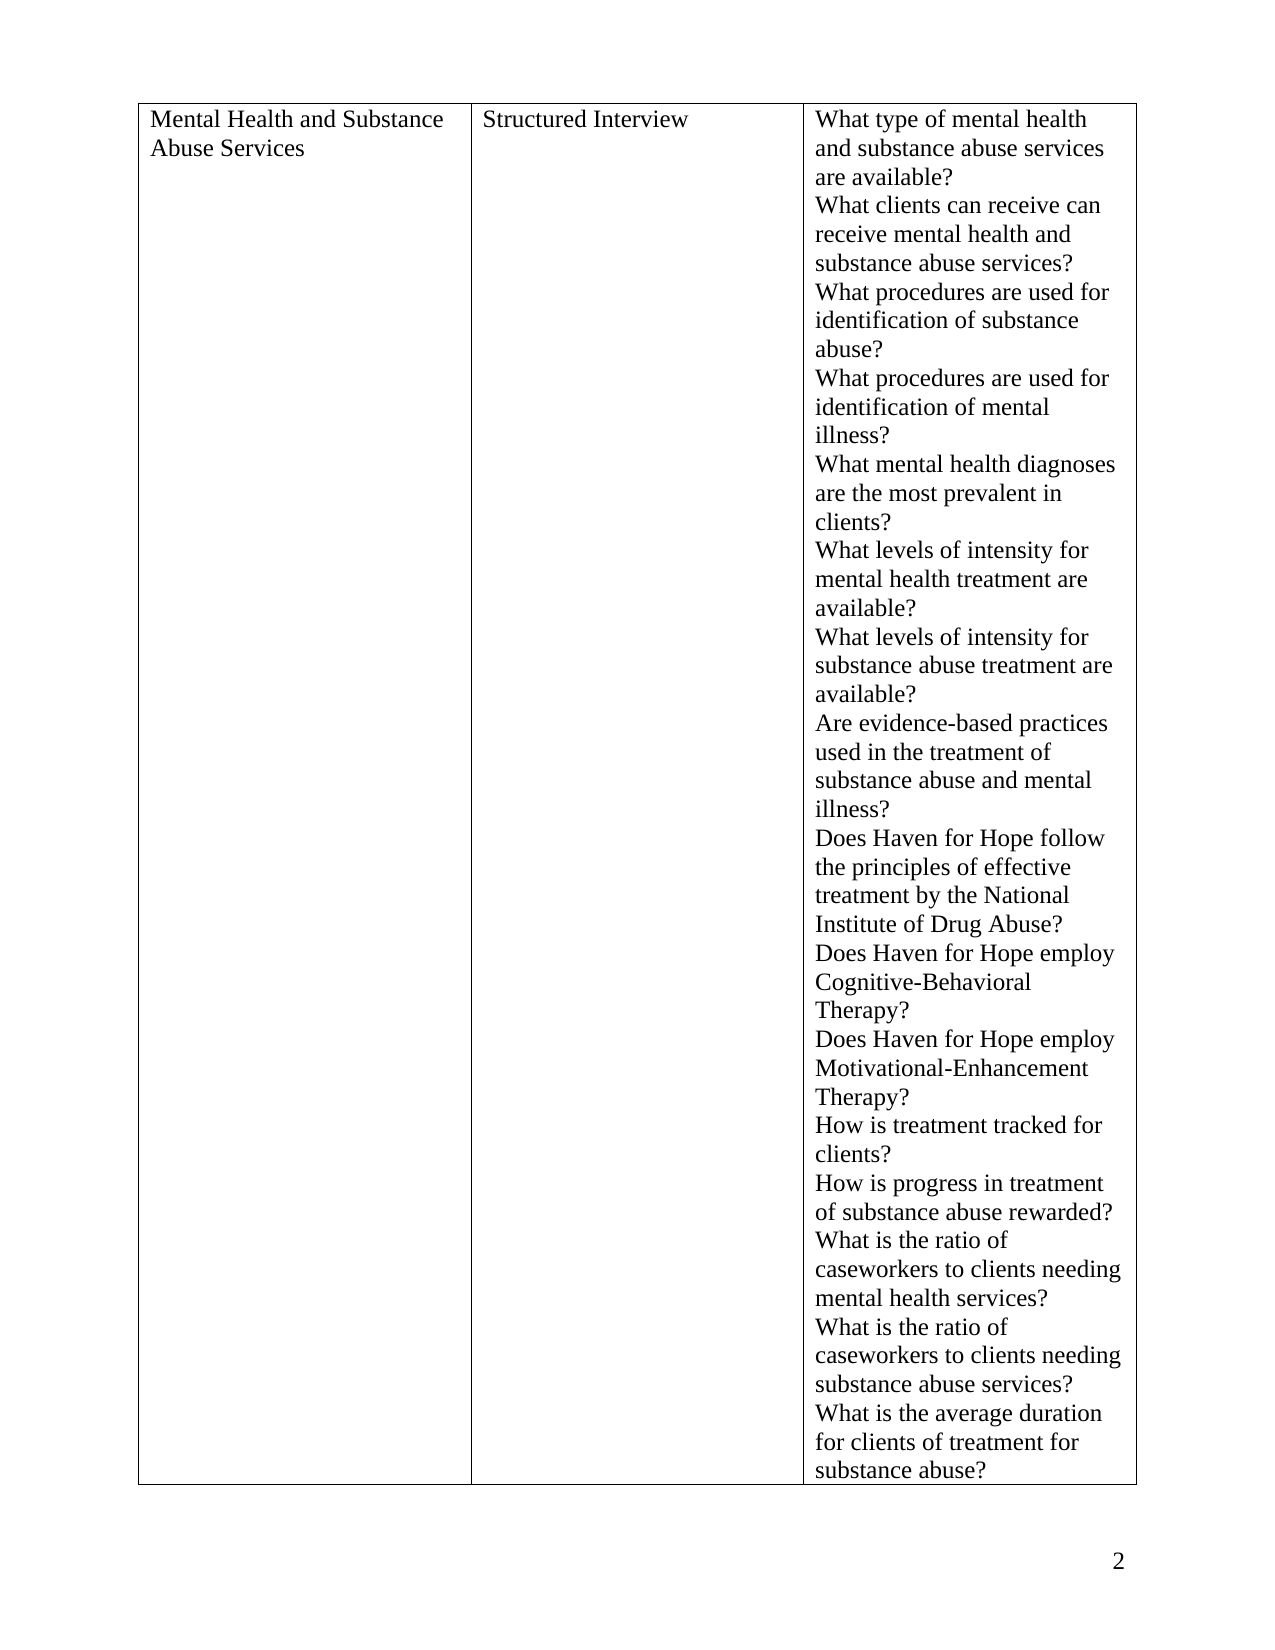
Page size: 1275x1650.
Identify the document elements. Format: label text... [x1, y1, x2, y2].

table_cell What type of mental health and substance abuse services are available? What clients can receive can receive mental health and substance abuse services? What procedures are used for identification of substance abuse? What procedures are used for identification of mental illness? What mental health diagnoses are the most prevalent in clients? What levels of intensity for mental health treatment are available? What levels of intensity for substance abuse treatment are available? Are evidence-based practices used in the treatment of substance abuse and mental illness? Does Haven for Hope follow the principles of effective treatment by the National Institute of Drug Abuse? Does Haven for Hope employ Cognitive-Behavioral Therapy? Does Haven for Hope employ Motivational-Enhancement Therapy? How is treatment tracked for clients? How is progress in treatment of substance abuse rewarded? What is the ratio of caseworkers to clients needing mental health services? What is the ratio of caseworkers to clients needing substance abuse services? What is the average duration for clients of treatment for substance abuse? [804, 104, 1136, 1484]
table_cell Mental Health and Substance Abuse Services [139, 104, 471, 1484]
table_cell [472, 104, 803, 1484]
